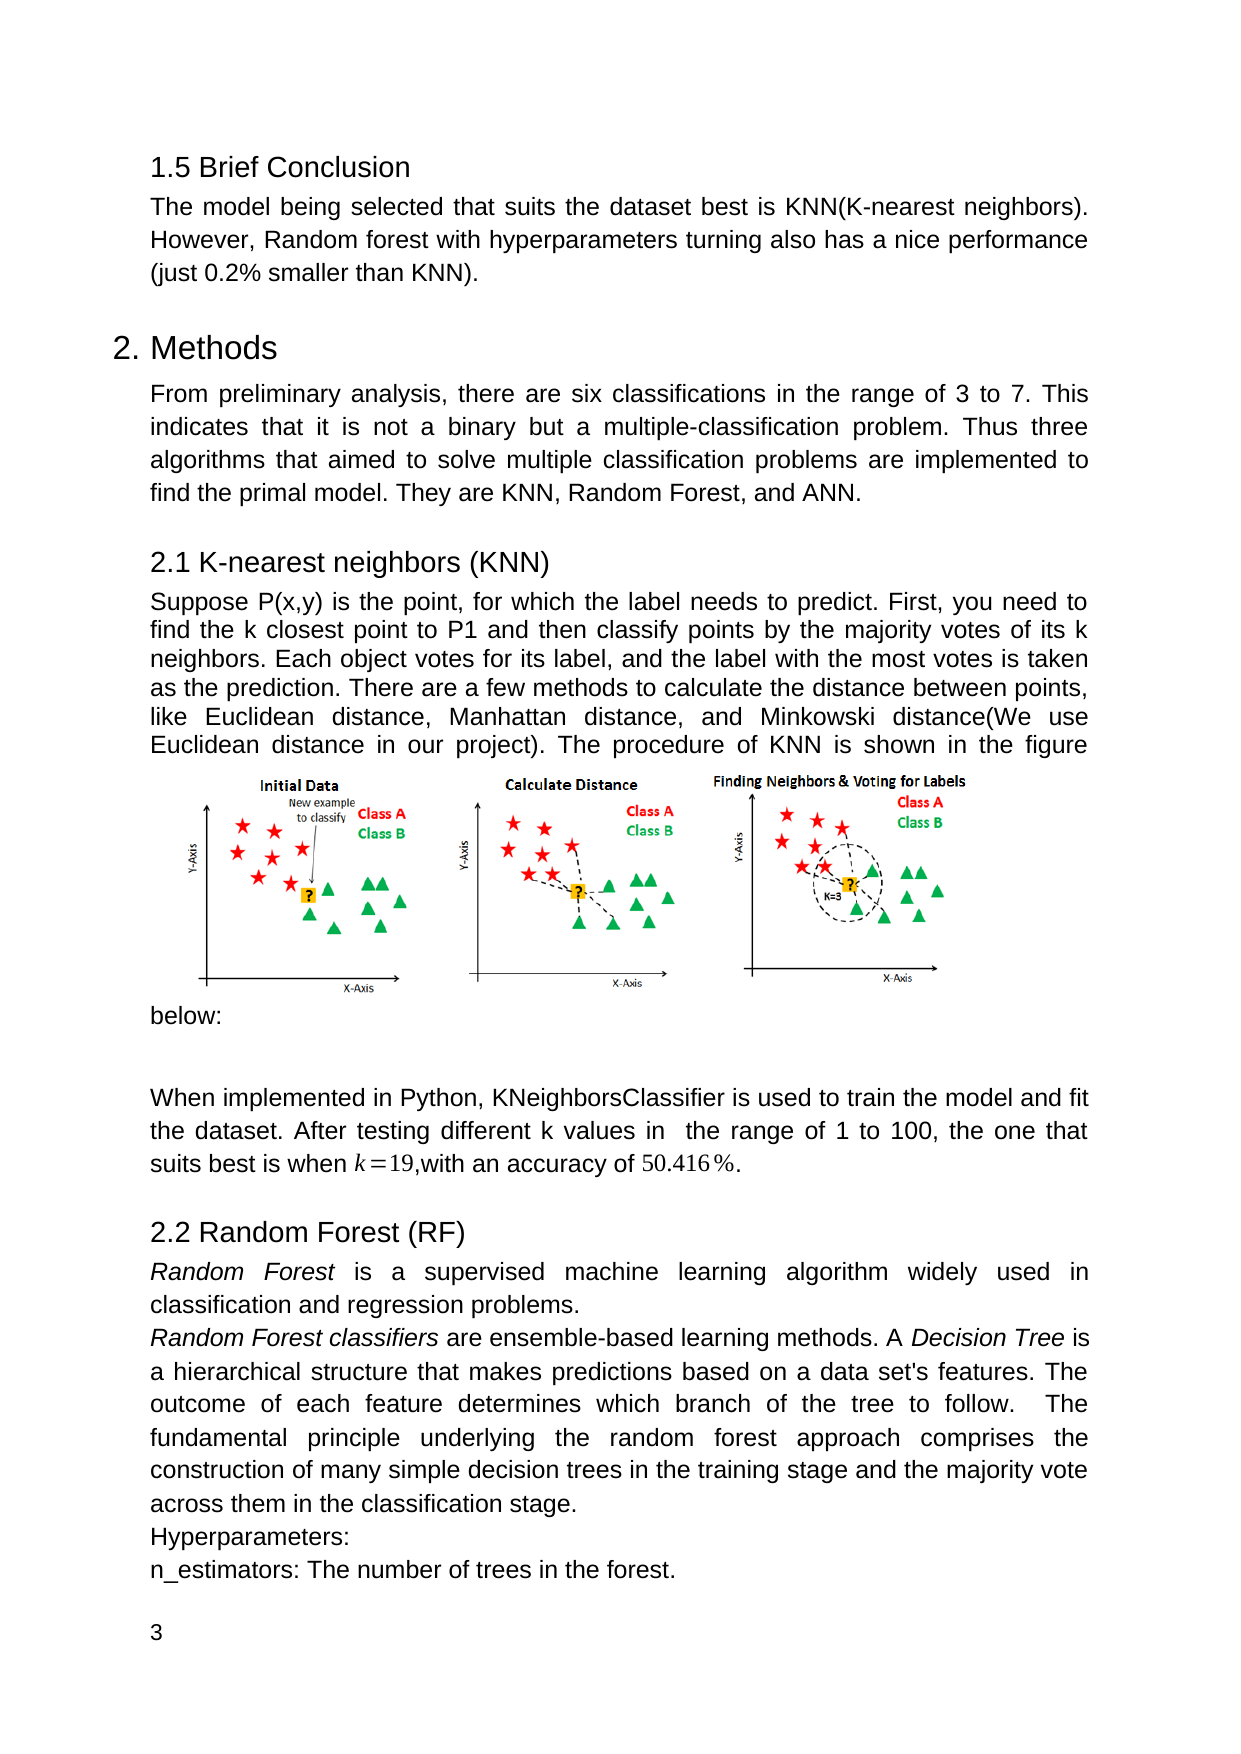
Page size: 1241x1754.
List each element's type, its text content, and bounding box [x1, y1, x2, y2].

text n_estimators: The number of trees in the forest. [150, 1554, 1090, 1583]
subtitle Methods [112, 328, 1090, 367]
subtitle 2.2 Random Forest (RF) [150, 1216, 1090, 1249]
text Hyperparameters: [150, 1522, 1090, 1550]
picture [168, 765, 1024, 1002]
subtitle 2.1 K-nearest neighbors (KNN) [150, 545, 1090, 578]
text Random Forest classifiers are ensemble-based learning methods. A Decision Tree is a hierarchical structure that makes predictions based on a data set's features. The outcome of each feature determines which branch of the tree to follow. The fundamental principle underlying the random forest approach comprises the construction of many simple decision trees in the training stage and the majority vote across them in the classification stage. [150, 1323, 1090, 1517]
text When implemented in Python, KNeighborsClassifier is used to train the model and fit the dataset. After testing different k values in the range of 1 to 100, the one that suits best is when ,with an accuracy of . [150, 1083, 1090, 1178]
text From preliminary analysis, there are six classifications in the range of 3 to 7. This indicates that it is not a binary but a multiple-classification problem. Thus three algorithms that aimed to solve multiple classification problems are implemented to find the primal model. They are KNN, Random Forest, and ANN. [150, 379, 1090, 507]
subtitle 1.5 Brief Conclusion [150, 150, 1090, 183]
text Random Forest is a supervised machine learning algorithm widely used in classification and regression problems. [150, 1257, 1090, 1319]
text The model being selected that suits the dataset best is KNN(K-nearest neighbors). However, Random forest with hyperparameters turning also has a nice performance (just 0.2% smaller than KNN). [150, 192, 1090, 287]
